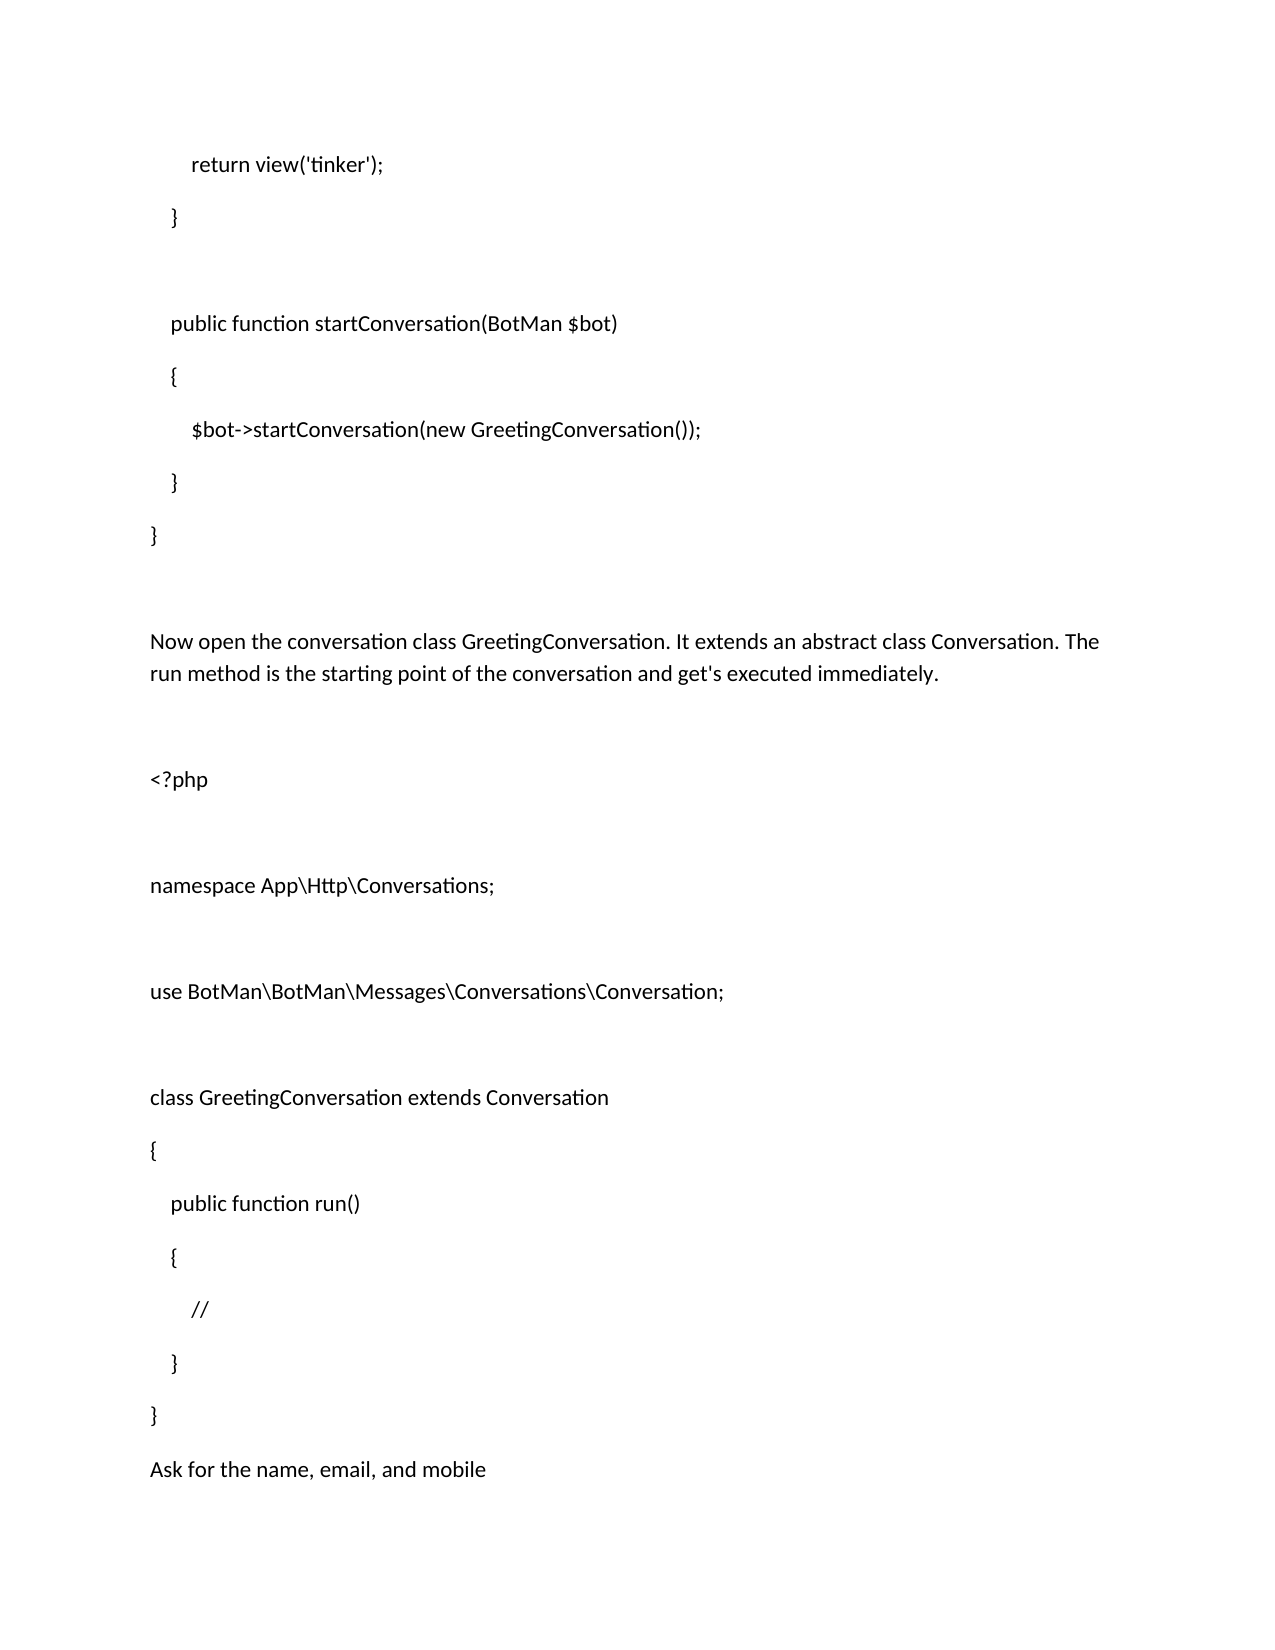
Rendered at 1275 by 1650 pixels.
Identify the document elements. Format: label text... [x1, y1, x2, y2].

text } [150, 521, 1125, 549]
text { [150, 1243, 1125, 1271]
text public function run() [150, 1189, 1125, 1218]
text } [150, 1402, 1125, 1430]
text } [150, 203, 1125, 231]
text namespace App\Http\Conversations; [150, 871, 1125, 899]
text // [150, 1296, 1125, 1324]
text Now open the conversation class GreetingConversation. It extends an abstract class Conversation. The run method is the starting point of the conversation and get's executed immediately. [150, 627, 1125, 687]
text } [150, 468, 1125, 496]
text { [150, 362, 1125, 390]
text use BotMan\BotMan\Messages\Conversations\Conversation; [150, 977, 1125, 1006]
text { [150, 1137, 1125, 1164]
text <?php [150, 765, 1125, 793]
text public function startConversation(BotMan $bot) [150, 309, 1125, 337]
text class GreetingConversation extends Conversation [150, 1083, 1125, 1112]
text $bot->startConversation(new GreetingConversation()); [150, 415, 1125, 443]
text return view('tinker'); [150, 150, 1125, 178]
text Ask for the name, email, and mobile [150, 1455, 1125, 1483]
text } [150, 1349, 1125, 1377]
